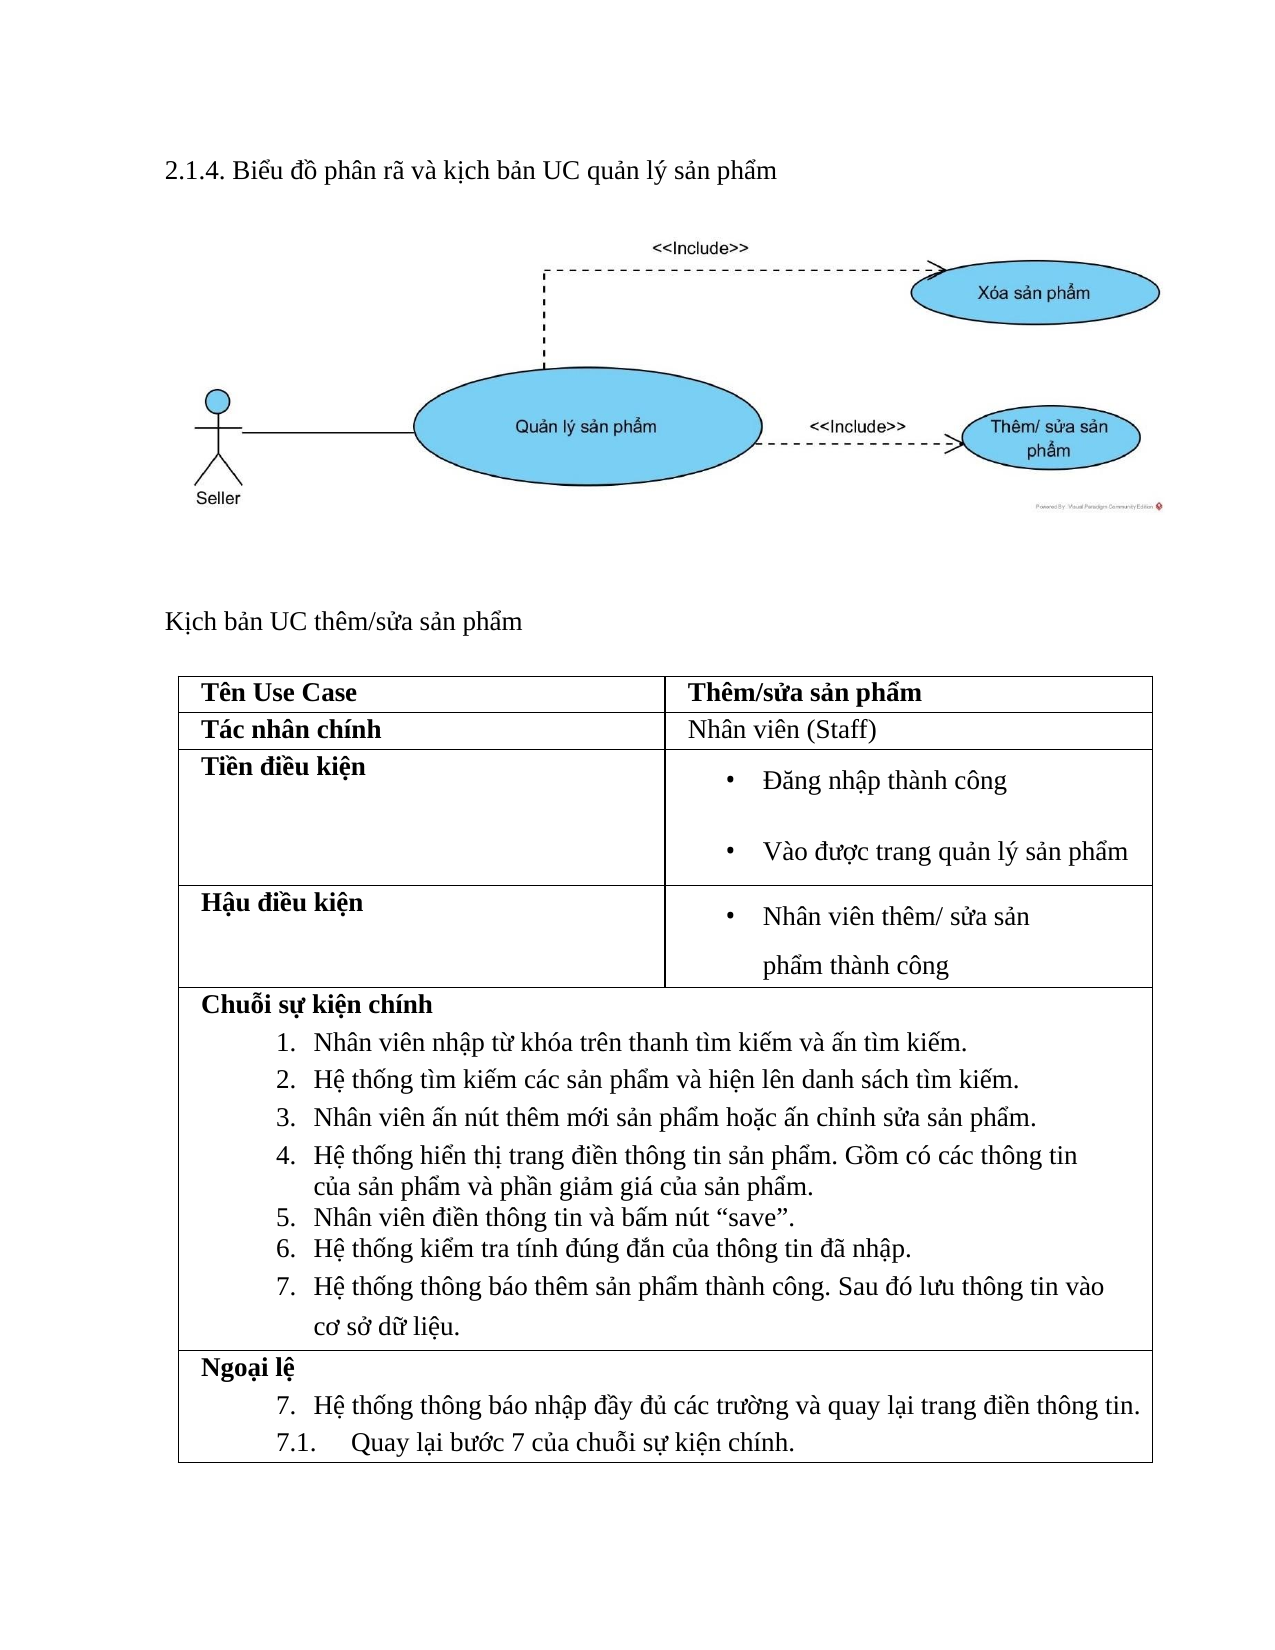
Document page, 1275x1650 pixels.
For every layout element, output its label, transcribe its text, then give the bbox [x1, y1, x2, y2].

table_header Thêm/sửa sản phẩm [666, 677, 1152, 712]
table_header Tên Use Case [179, 677, 664, 712]
table_cell Đăng nhập thành công Vào được trang quản lý sản phẩm [666, 750, 1152, 885]
table_cell Tác nhân chính [179, 713, 664, 748]
table_cell Nhân viên thêm/ sửa sản phẩm thành công [666, 886, 1152, 987]
picture [193, 237, 1165, 515]
subtitle Kịch bản UC thêm/sửa sản phẩm [164, 605, 1208, 636]
table_cell Hậu điều kiện [179, 886, 664, 987]
table_cell Chuỗi sự kiện chính Nhân viên nhập từ khóa trên thanh tìm kiếm và ấn tìm kiếm. Hệ thống tìm kiếm các sản phẩm và hiện lên danh sách tìm kiếm. Nhân viên ấn nút thêm mới sản phẩm hoặc ấn chỉnh sửa sản phẩm. Hệ thống hiển thị trang điền thông tin sản phẩm. Gồm có các thông tin của sản phẩm và phần giảm giá của sản phẩm. Nhân viên điền thông tin và bấm nút “save”. Hệ thống kiểm tra tính đúng đắn của thông tin đã nhập. Hệ thống thông báo thêm sản phẩm thành công. Sau đó lưu thông tin vào cơ sở dữ liệu. [179, 988, 1152, 1350]
table_cell Ngoại lệ Hệ thống thông báo nhập đầy đủ các trường và quay lại trang điền thông tin. Quay lại bước 7 của chuỗi sự kiện chính. [179, 1351, 1152, 1462]
table_cell Tiền điều kiện [179, 750, 664, 885]
table_cell Nhân viên (Staff) [666, 713, 1152, 748]
subtitle 2.1.4. Biểu đồ phân rã và kịch bản UC quản lý sản phẩm [164, 154, 1208, 185]
